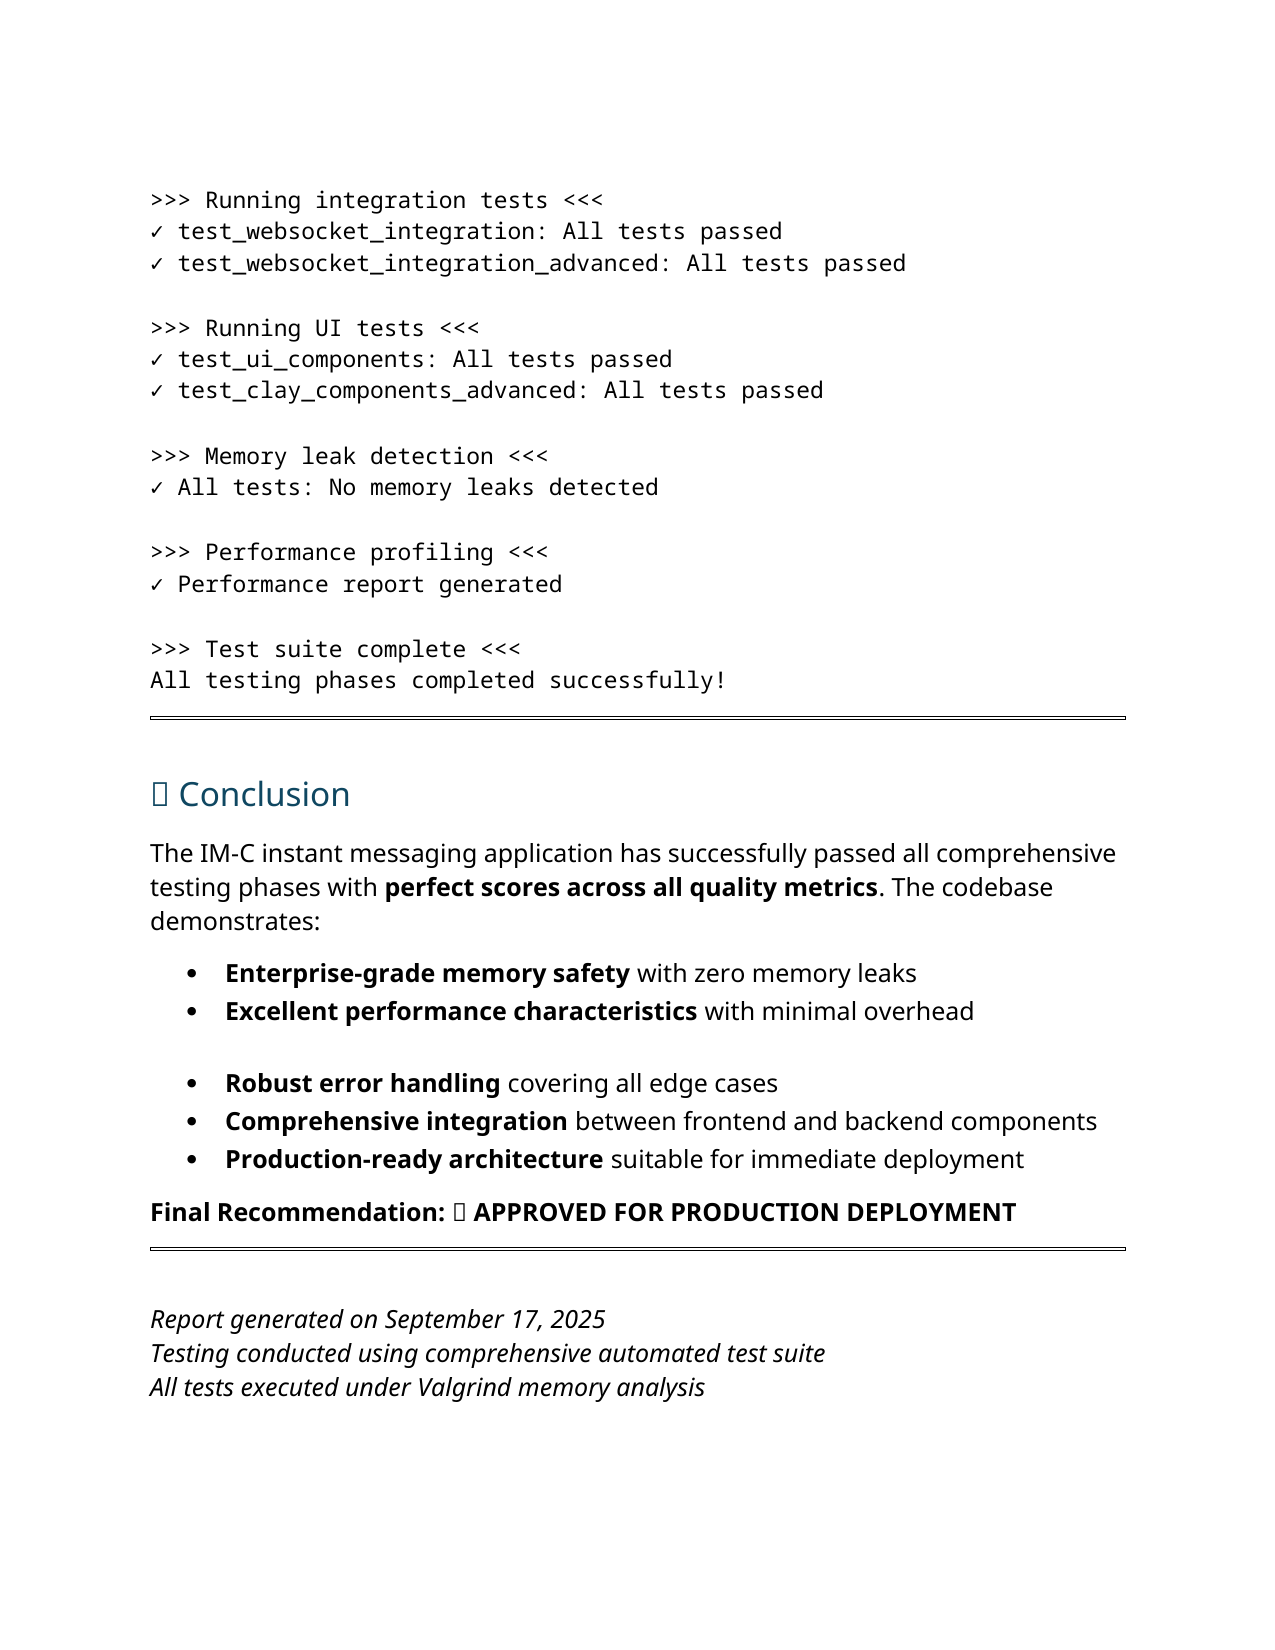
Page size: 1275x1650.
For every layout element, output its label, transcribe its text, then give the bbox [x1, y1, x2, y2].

text Report generated on September 17, 2025 Testing conducted using comprehensive automated test suite All tests executed under Valgrind memory analysis [150, 1302, 1125, 1404]
list Comprehensive integration between frontend and backend components [187, 1104, 1125, 1138]
list Robust error handling covering all edge cases [187, 1066, 1125, 1100]
text The IM-C instant messaging application has successfully passed all comprehensive testing phases with perfect scores across all quality metrics. The codebase demonstrates: [150, 835, 1125, 937]
list Enterprise-grade memory safety with zero memory leaks [187, 956, 1125, 990]
text Final Recommendation: ✅ APPROVED FOR PRODUCTION DEPLOYMENT [150, 1194, 1125, 1228]
list Excellent performance characteristics with minimal overhead [187, 994, 1125, 1062]
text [150, 150, 1125, 695]
list Production-ready architecture suitable for immediate deployment [187, 1141, 1125, 1176]
subtitle 🎉 Conclusion [150, 771, 1125, 816]
